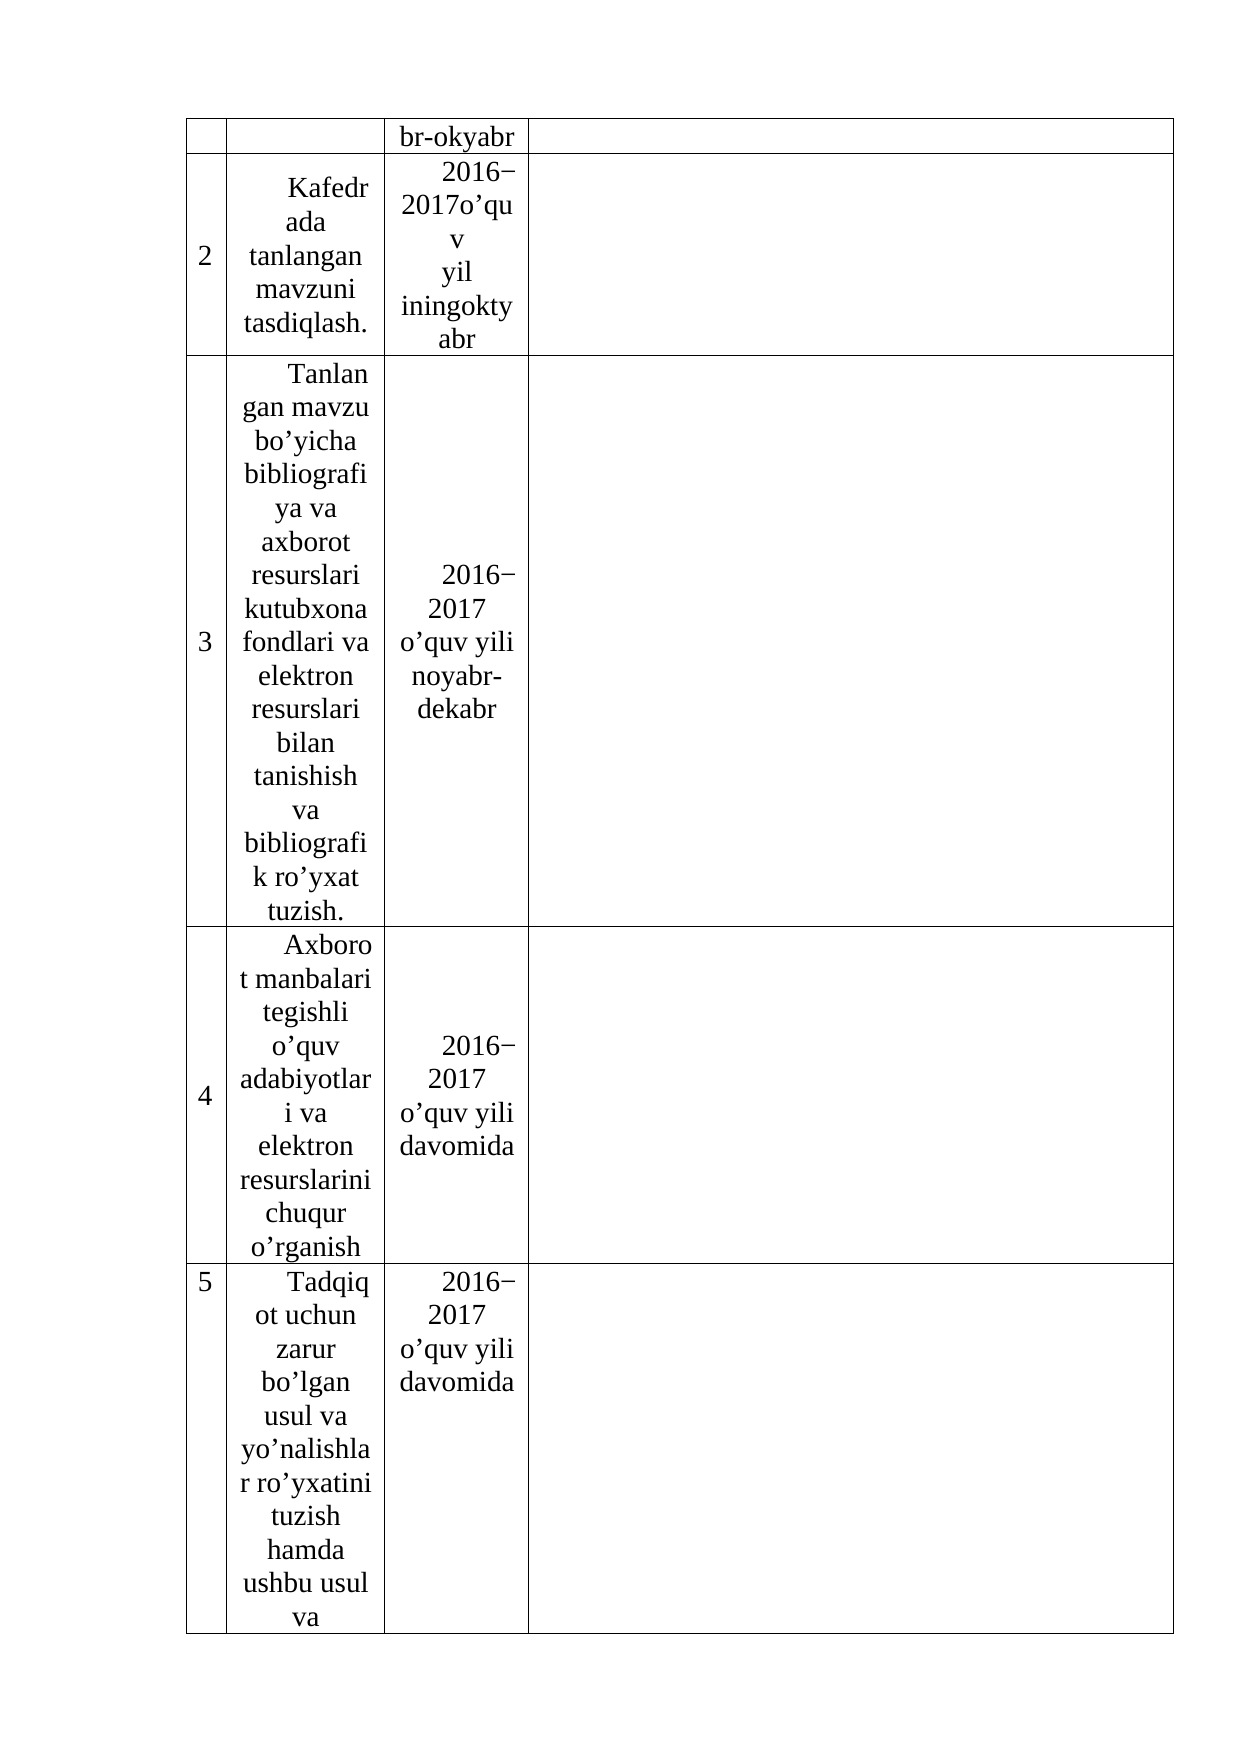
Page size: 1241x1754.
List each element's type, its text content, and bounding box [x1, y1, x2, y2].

table_cell Kafedrada tanlangan mavzuni tasdiqlash. [227, 154, 384, 355]
table_cell [529, 154, 1173, 355]
table_cell 2016−2017 o’quv yili noyabr-dekabr [385, 356, 528, 926]
table_cell [529, 356, 1173, 926]
table_cell Tanlangan mavzu bo’yicha bibliografiya va axborot resurslari kutubxona fondlari va elektron resurslari bilan tanishish va bibliografik ro’yxat tuzish. [227, 356, 384, 926]
table_cell Axborot manbalari tegishli o’quv adabiyotlari va elektron resurslarini chuqur o’rganish [227, 927, 384, 1263]
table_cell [227, 119, 384, 153]
table_cell 2 [187, 154, 226, 355]
table_cell [529, 119, 1173, 153]
table_cell 5 [187, 1264, 226, 1633]
table_cell 3 [187, 356, 226, 926]
table_cell 4 [187, 927, 226, 1263]
table_cell [529, 927, 1173, 1263]
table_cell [385, 119, 528, 153]
table_cell 2016−2017o’quv yiliningoktyabr [385, 154, 528, 355]
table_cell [385, 1264, 528, 1633]
table_cell [529, 1264, 1173, 1633]
table_cell 2016−2017 o’quv yili davomida [385, 927, 528, 1263]
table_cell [227, 1264, 384, 1633]
table_cell 1 [187, 119, 226, 153]
